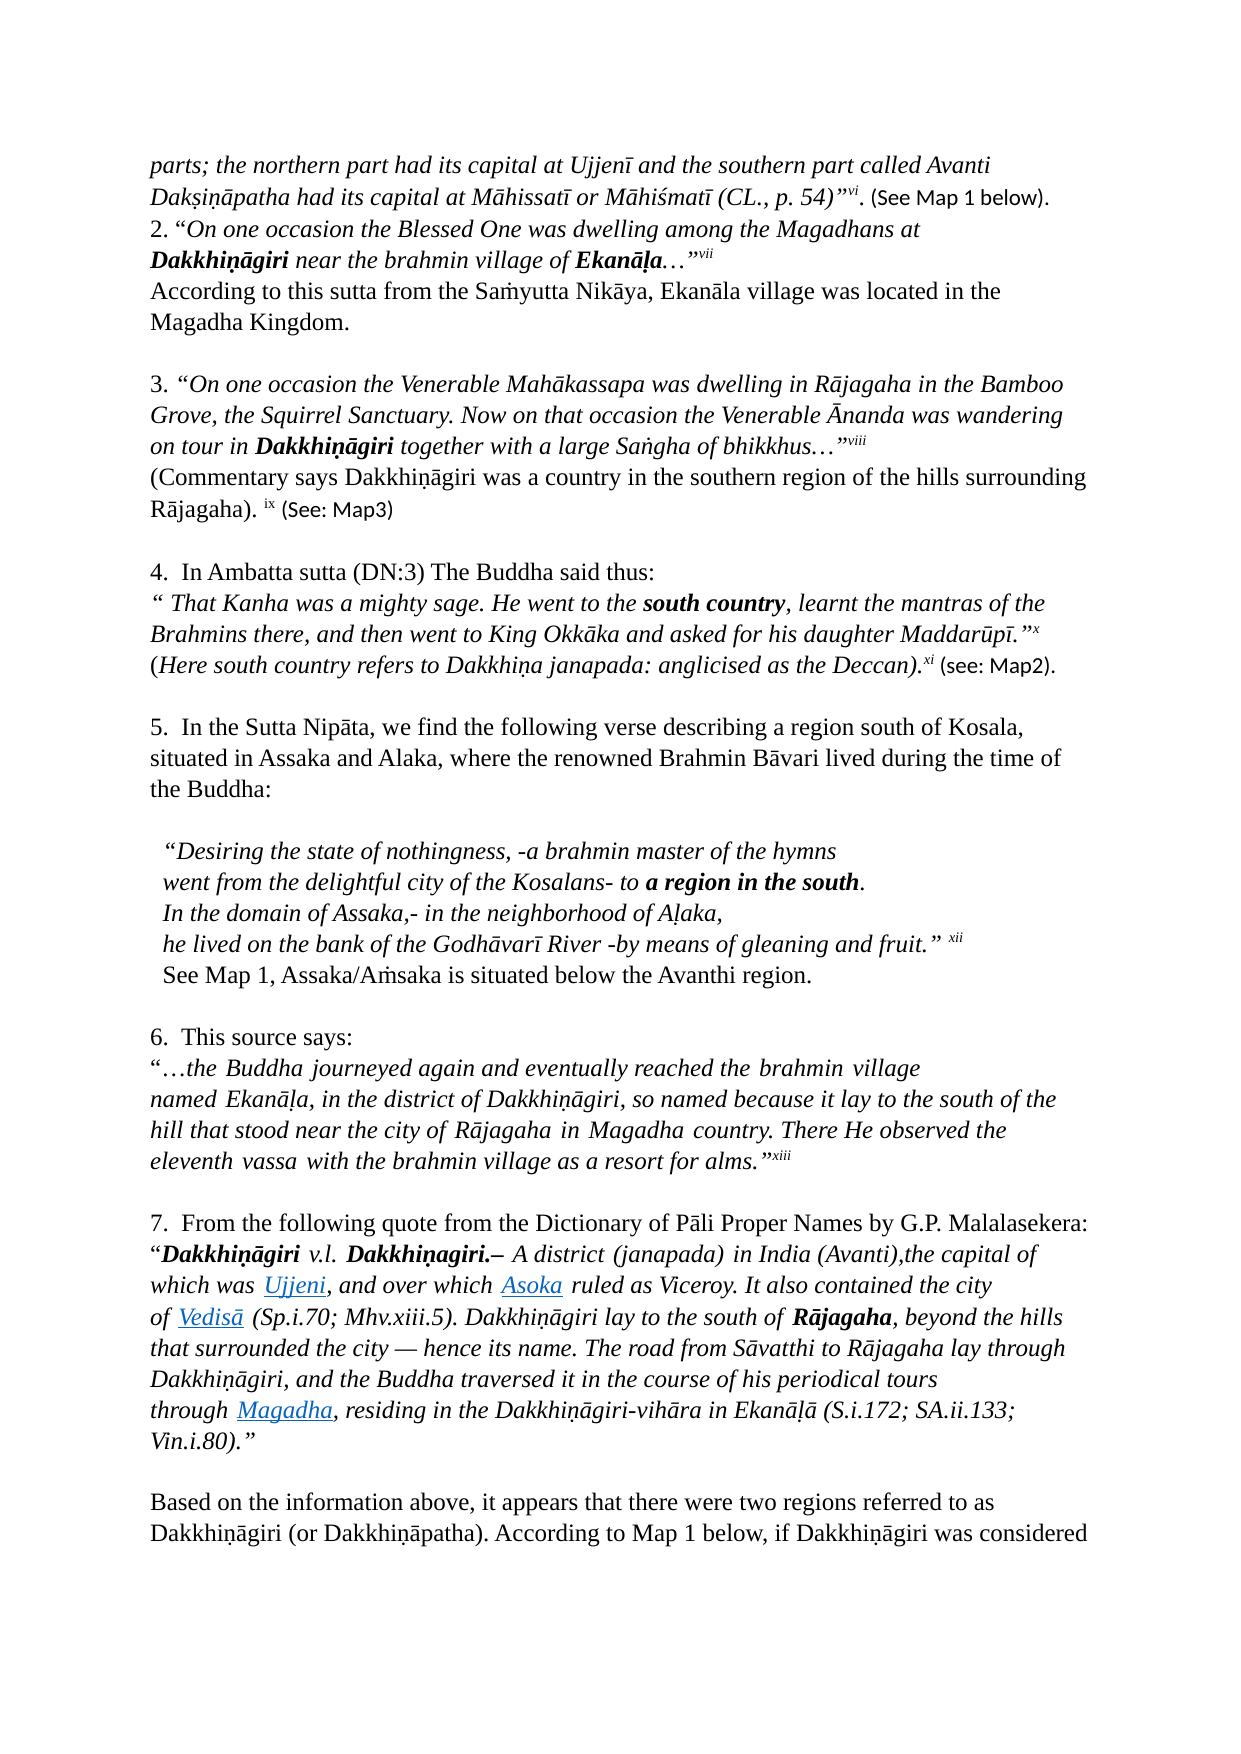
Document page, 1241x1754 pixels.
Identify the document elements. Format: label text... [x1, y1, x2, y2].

text 2. “On one occasion the Blessed One was dwelling among the Magadhans at [150, 214, 1090, 243]
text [150, 150, 1090, 212]
text 5. In the Sutta Nipāta, we find the following verse describing a region south of Kosala, situated in Assaka and Alaka, where the renowned Brahmin Bāvari lived during the time of the Buddha: [150, 712, 1090, 803]
text 4. In Ambatta sutta (DN:3) The Buddha said thus: [150, 557, 1090, 586]
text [150, 1487, 1090, 1547]
text (Here south country refers to Dakkhiṇa janapada: anglicised as the Deccan). (see: Map2). [150, 651, 1090, 680]
table_cell In the domain of Assaka,- in the neighborhood of Aḷaka, he lived on the bank of the Godhāvarī River -by means of gleaning and fruit.” See Map 1, Assaka/Aṁsaka is situated below the Avanthi region. [150, 898, 1240, 991]
text Dakkhiṇāgiri near the brahmin village of Ekanāḷa…” [150, 245, 1090, 274]
text “ That Kanha was a mighty sage. He went to the south country, learnt the mantras of the Brahmins there, and then went to King Okkāka and asked for his daughter Maddarūpī.” [150, 588, 1090, 648]
text According to this sutta from the Saṁyutta Nikāya, Ekanāla village was located in the Magadha Kingdom. [150, 276, 1090, 336]
text 7. From the following quote from the Dictionary of Pāli Proper Names by G.P. Malalasekera: [150, 1208, 1090, 1237]
table_header “Desiring the state of nothingness, -a brahmin master of the hymns went from the delightful city of the Kosalans- to a region in the south. [150, 836, 1240, 898]
text “…the Buddha journeyed again and eventually reached the brahmin village named Ekanāḷa, in the district of Dakkhiṇāgiri, so named because it lay to the south of the hill that stood near the city of Rājagaha in Magadha country. There He observed the eleventh vassa with the brahmin village as a resort for alms.” [150, 1053, 1090, 1175]
text 3. “On one occasion the Venerable Mahākassapa was dwelling in Rājagaha in the Bamboo Grove, the Squirrel Sanctuary. Now on that occasion the Venerable Ānanda was wandering on tour in Dakkhiṇāgiri together with a large Saṅgha of bhikkhus…” [150, 369, 1090, 460]
text (Commentary says Dakkhiṇāgiri was a country in the southern region of the hills surrounding Rājagaha). (See: Map3) [150, 462, 1090, 524]
text “Dakkhiṇāgiri v.l. Dakkhiṇagiri.– A district (janapada) in India (Avanti),the capital of which was Ujjeni, and over which Asoka ruled as Viceroy. It also contained the city of Vedisā (Sp.i.70; Mhv.xiii.5). Dakkhiṇāgiri lay to the south of Rājagaha, beyond the hills that surrounded the city — hence its name. The road from Sāvatthi to Rājagaha lay through Dakkhiṇāgiri, and the Buddha traversed it in the course of his periodical tours through Magadha, residing in the Dakkhiṇāgiri-vihāra in Ekanāḷā (S.i.172; SA.ii.133; Vin.i.80).” [150, 1239, 1090, 1454]
text 6. This source says: [150, 1022, 1090, 1051]
